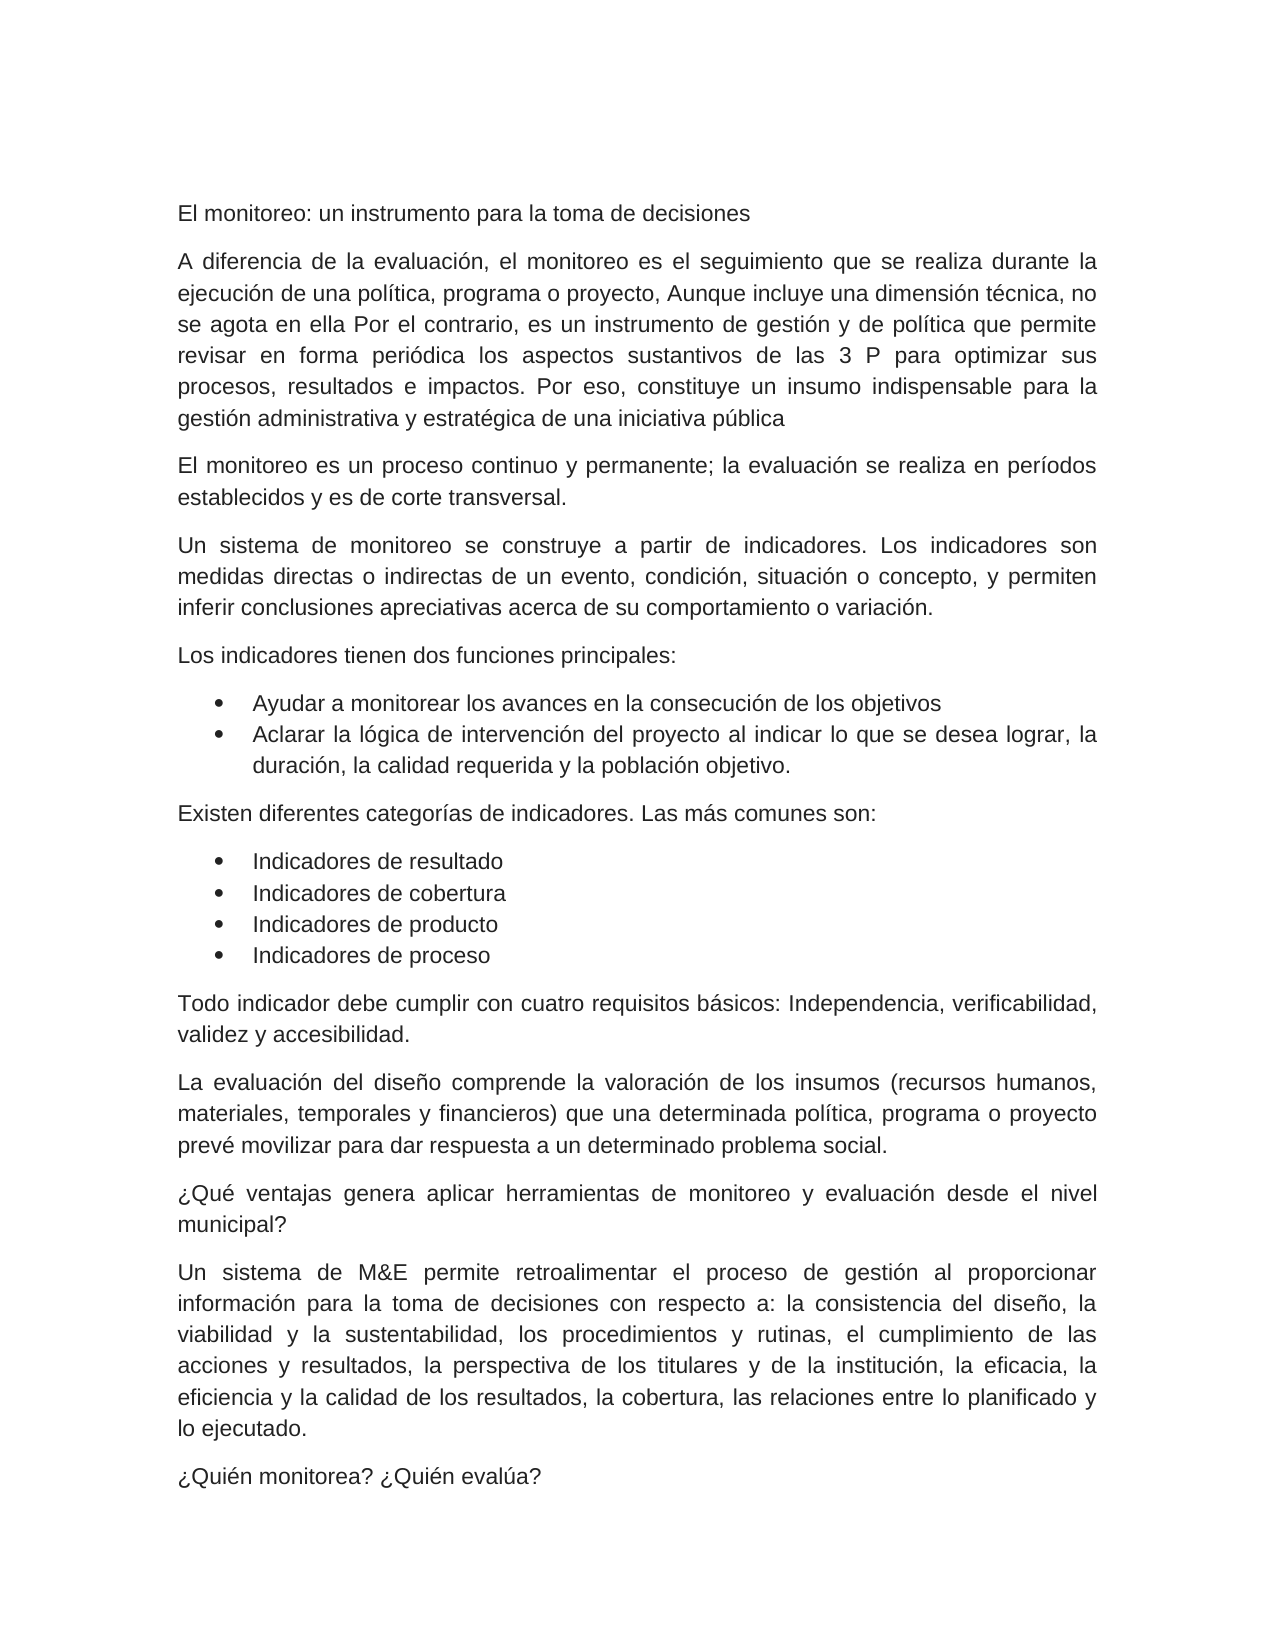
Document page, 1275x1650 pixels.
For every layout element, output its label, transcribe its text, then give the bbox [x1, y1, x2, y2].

list Indicadores de cobertura [215, 875, 1098, 906]
text ¿Qué ventajas genera aplicar herramientas de monitoreo y evaluación desde el nivel municipal? [177, 1175, 1098, 1237]
text Un sistema de M&E permite retroalimentar el proceso de gestión al proporcionar información para la toma de decisiones con respecto a: la consistencia del diseño, la viabilidad y la sustentabilidad, los procedimientos y rutinas, el cumplimiento de las acciones y resultados, la perspectiva de los titulares y de la institución, la eficacia, la eficiencia y la calidad de los resultados, la cobertura, las relaciones entre lo planificado y lo ejecutado. [177, 1254, 1098, 1441]
text Existen diferentes categorías de indicadores. Las más comunes son: [177, 796, 1098, 827]
text Todo indicador debe cumplir con cuatro requisitos básicos: Independencia, verificabilidad, validez y accesibilidad. [177, 985, 1098, 1048]
text El monitoreo: un instrumento para la toma de decisiones [177, 196, 1098, 227]
text ¿Quién monitorea? ¿Quién evalúa? [177, 1458, 1098, 1489]
text Un sistema de monitoreo se construye a partir de indicadores. Los indicadores son medidas directas o indirectas de un evento, condición, situación o concepto, y permiten inferir conclusiones apreciativas acerca de su comportamiento o variación. [177, 527, 1098, 621]
list Indicadores de proceso [215, 937, 1098, 968]
text Los indicadores tienen dos funciones principales: [177, 637, 1098, 668]
list Indicadores de resultado [215, 843, 1098, 875]
text A diferencia de la evaluación, el monitoreo es el seguimiento que se realiza durante la ejecución de una política, programa o proyecto, Aunque incluye una dimensión técnica, no se agota en ella Por el contrario, es un instrumento de gestión y de política que permite revisar en forma periódica los aspectos sustantivos de las 3 P para optimizar sus procesos, resultados e impactos. Por eso, constituye un insumo indispensable para la gestión administrativa y estratégica de una iniciativa pública [177, 243, 1098, 431]
list Indicadores de producto [215, 906, 1098, 937]
list Ayudar a monitorear los avances en la consecución de los objetivos [215, 685, 1098, 716]
text El monitoreo es un proceso continuo y permanente; la evaluación se realiza en períodos establecidos y es de corte transversal. [177, 448, 1098, 510]
text La evaluación del diseño comprende la valoración de los insumos (recursos humanos, materiales, temporales y financieros) que una determinada política, programa o proyecto prevé movilizar para dar respuesta a un determinado problema social. [177, 1064, 1098, 1158]
list Aclarar la lógica de intervención del proyecto al indicar lo que se desea lograr, la duración, la calidad requerida y la población objetivo. [215, 716, 1098, 779]
